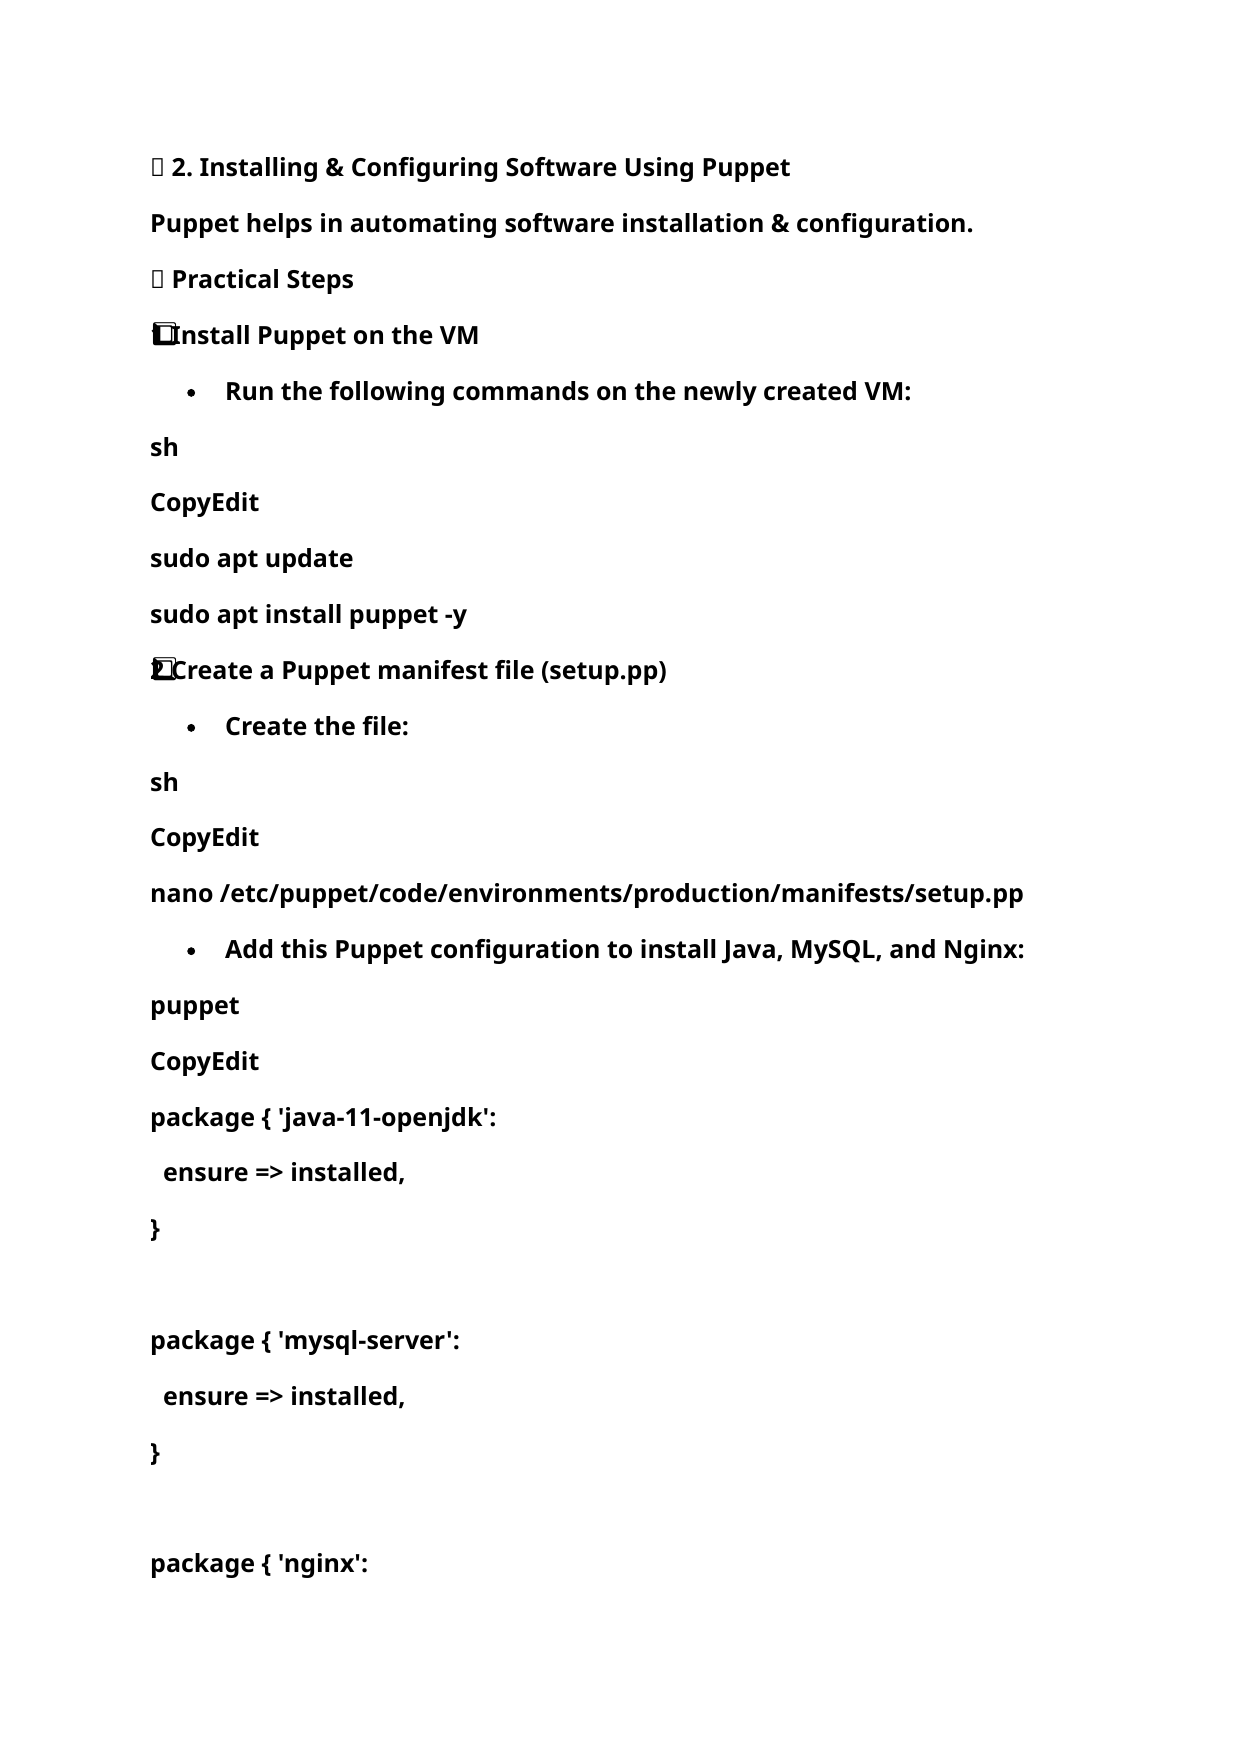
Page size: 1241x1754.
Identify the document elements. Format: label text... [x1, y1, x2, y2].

text package { 'mysql-server': [150, 1322, 1090, 1357]
text ensure => installed, [150, 1378, 1090, 1412]
text Puppet helps in automating software installation & configuration. [150, 206, 1090, 240]
text nano /etc/puppet/code/environments/production/manifests/setup.pp [150, 876, 1090, 910]
list Run the following commands on the newly created VM: [187, 373, 1090, 407]
text sudo apt install puppet -y [150, 597, 1090, 631]
list Add this Puppet configuration to install Java, MySQL, and Nginx: [187, 932, 1090, 966]
text ✅ Practical Steps [150, 262, 1090, 296]
text CopyEdit [150, 820, 1090, 854]
text package { 'java-11-openjdk': [150, 1099, 1090, 1133]
text CopyEdit [150, 485, 1090, 519]
list Create the file: [187, 708, 1090, 742]
text 2️⃣ Create a Puppet manifest file (setup.pp) [150, 652, 1090, 687]
text ensure => installed, [150, 1155, 1090, 1189]
text sh [150, 764, 1090, 798]
text package { 'nginx': [150, 1546, 1090, 1580]
text CopyEdit [150, 1043, 1090, 1077]
text puppet [150, 987, 1090, 1022]
text } [150, 1434, 1090, 1468]
text sh [150, 429, 1090, 463]
text sudo apt update [150, 541, 1090, 575]
text } [150, 1211, 1090, 1245]
text 1️⃣ Install Puppet on the VM [150, 317, 1090, 352]
text 🔹 2. Installing & Configuring Software Using Puppet [150, 150, 1090, 184]
